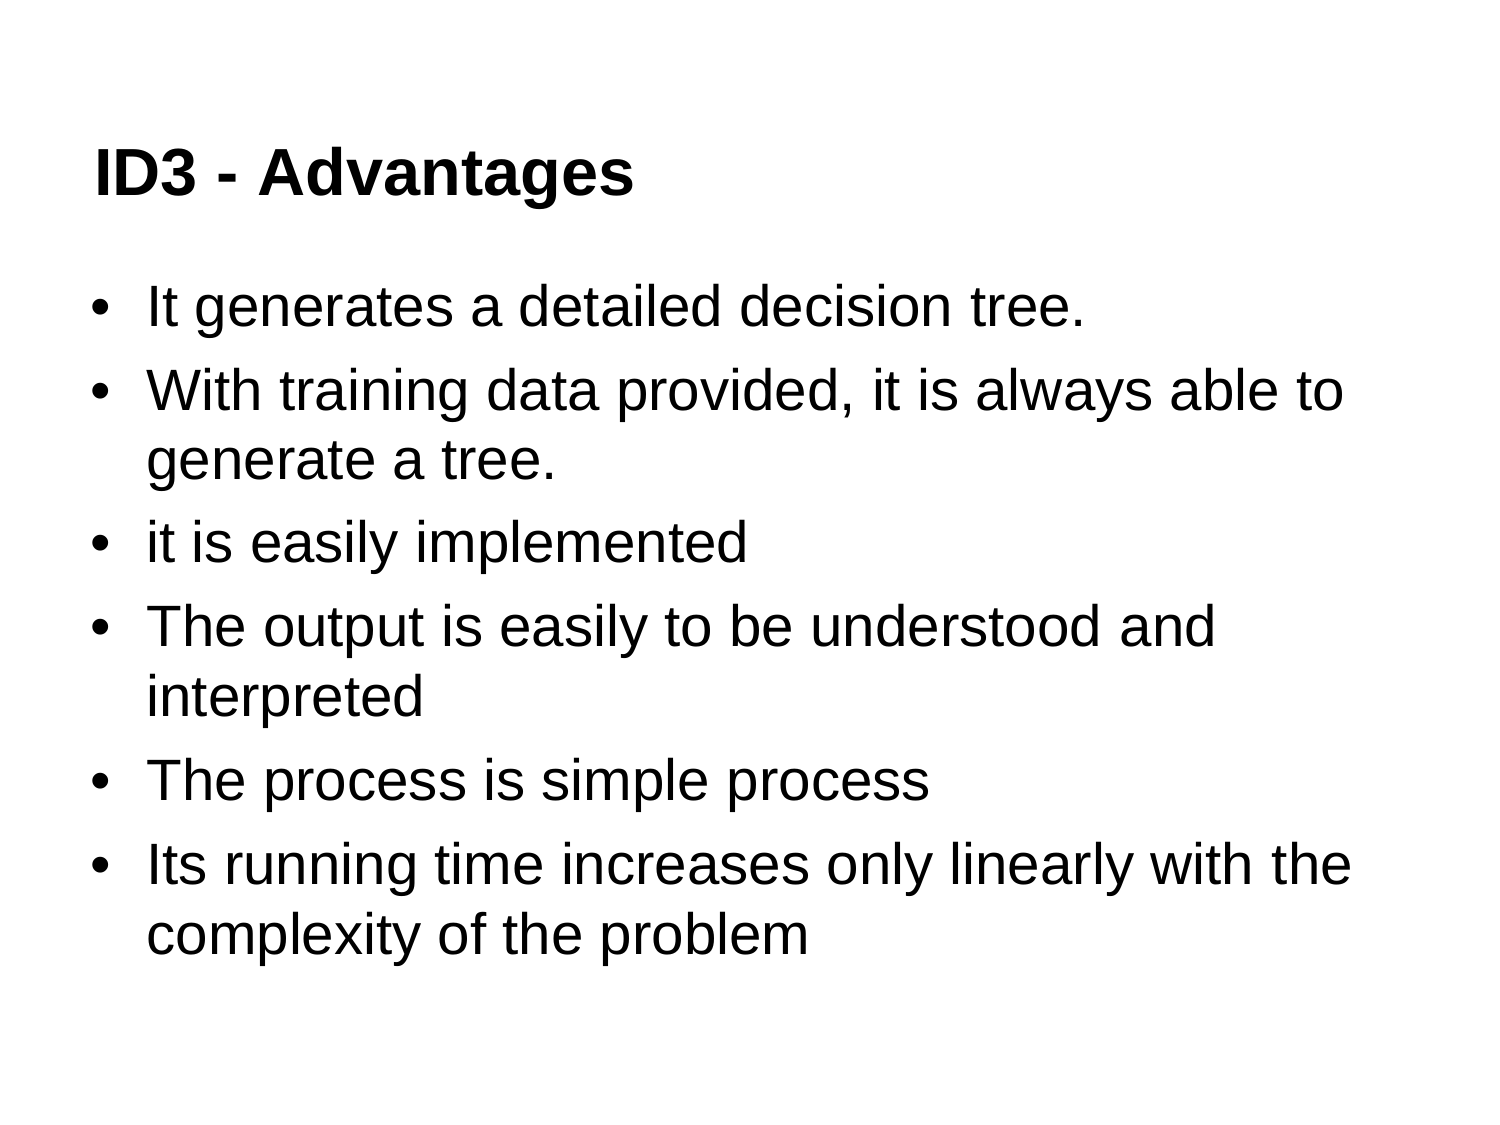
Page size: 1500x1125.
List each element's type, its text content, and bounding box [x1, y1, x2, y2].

list It generates a detailed decision tree. [90, 271, 1454, 338]
text interpreted [146, 662, 1454, 729]
list Its running time increases only linearly with the [90, 830, 1454, 897]
list it is easily implemented [90, 508, 1454, 575]
text complexity of the problem [146, 900, 1454, 967]
list The process is simple process [90, 746, 1454, 813]
list With training data provided, it is always able to generate a tree. [90, 356, 1347, 492]
list The output is easily to be understood and [90, 592, 1454, 659]
